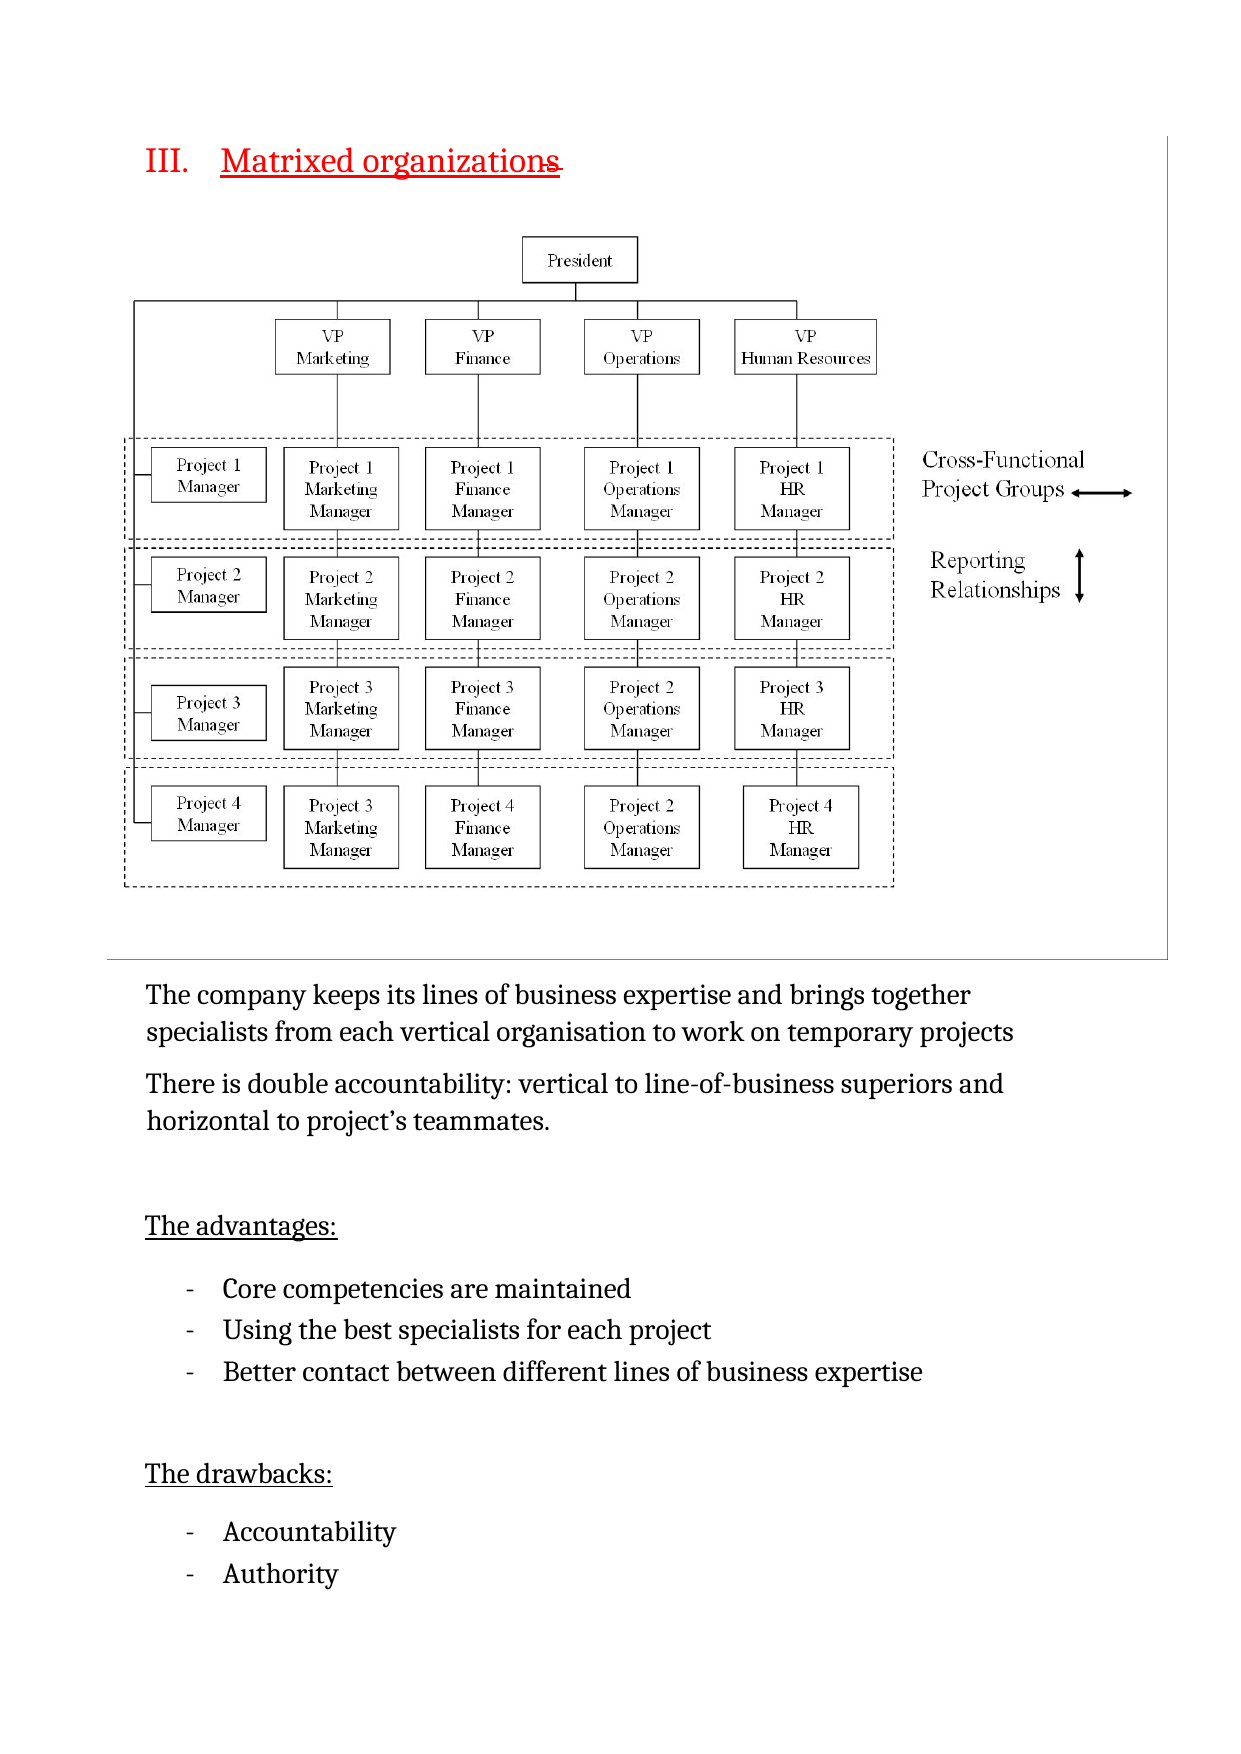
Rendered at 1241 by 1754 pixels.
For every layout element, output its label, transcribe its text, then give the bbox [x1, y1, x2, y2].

list Accountability [185, 1515, 1092, 1549]
list Authority [185, 1557, 1092, 1591]
list Core competencies are maintained [185, 1272, 1092, 1305]
list Better contact between different lines of business expertise [185, 1356, 1092, 1389]
text There is double accountability: vertical to line-of-business superiors and horizontal to project’s teammates. [145, 1067, 1092, 1138]
text The company keeps its lines of business expertise and brings together specialists from each vertical organisation to work on temporary projects [145, 978, 1092, 1049]
text The advantages: [144, 1209, 1174, 1243]
list Using the best specialists for each project [185, 1313, 1092, 1347]
picture [107, 127, 1168, 960]
text The drawbacks: [144, 1457, 1174, 1491]
